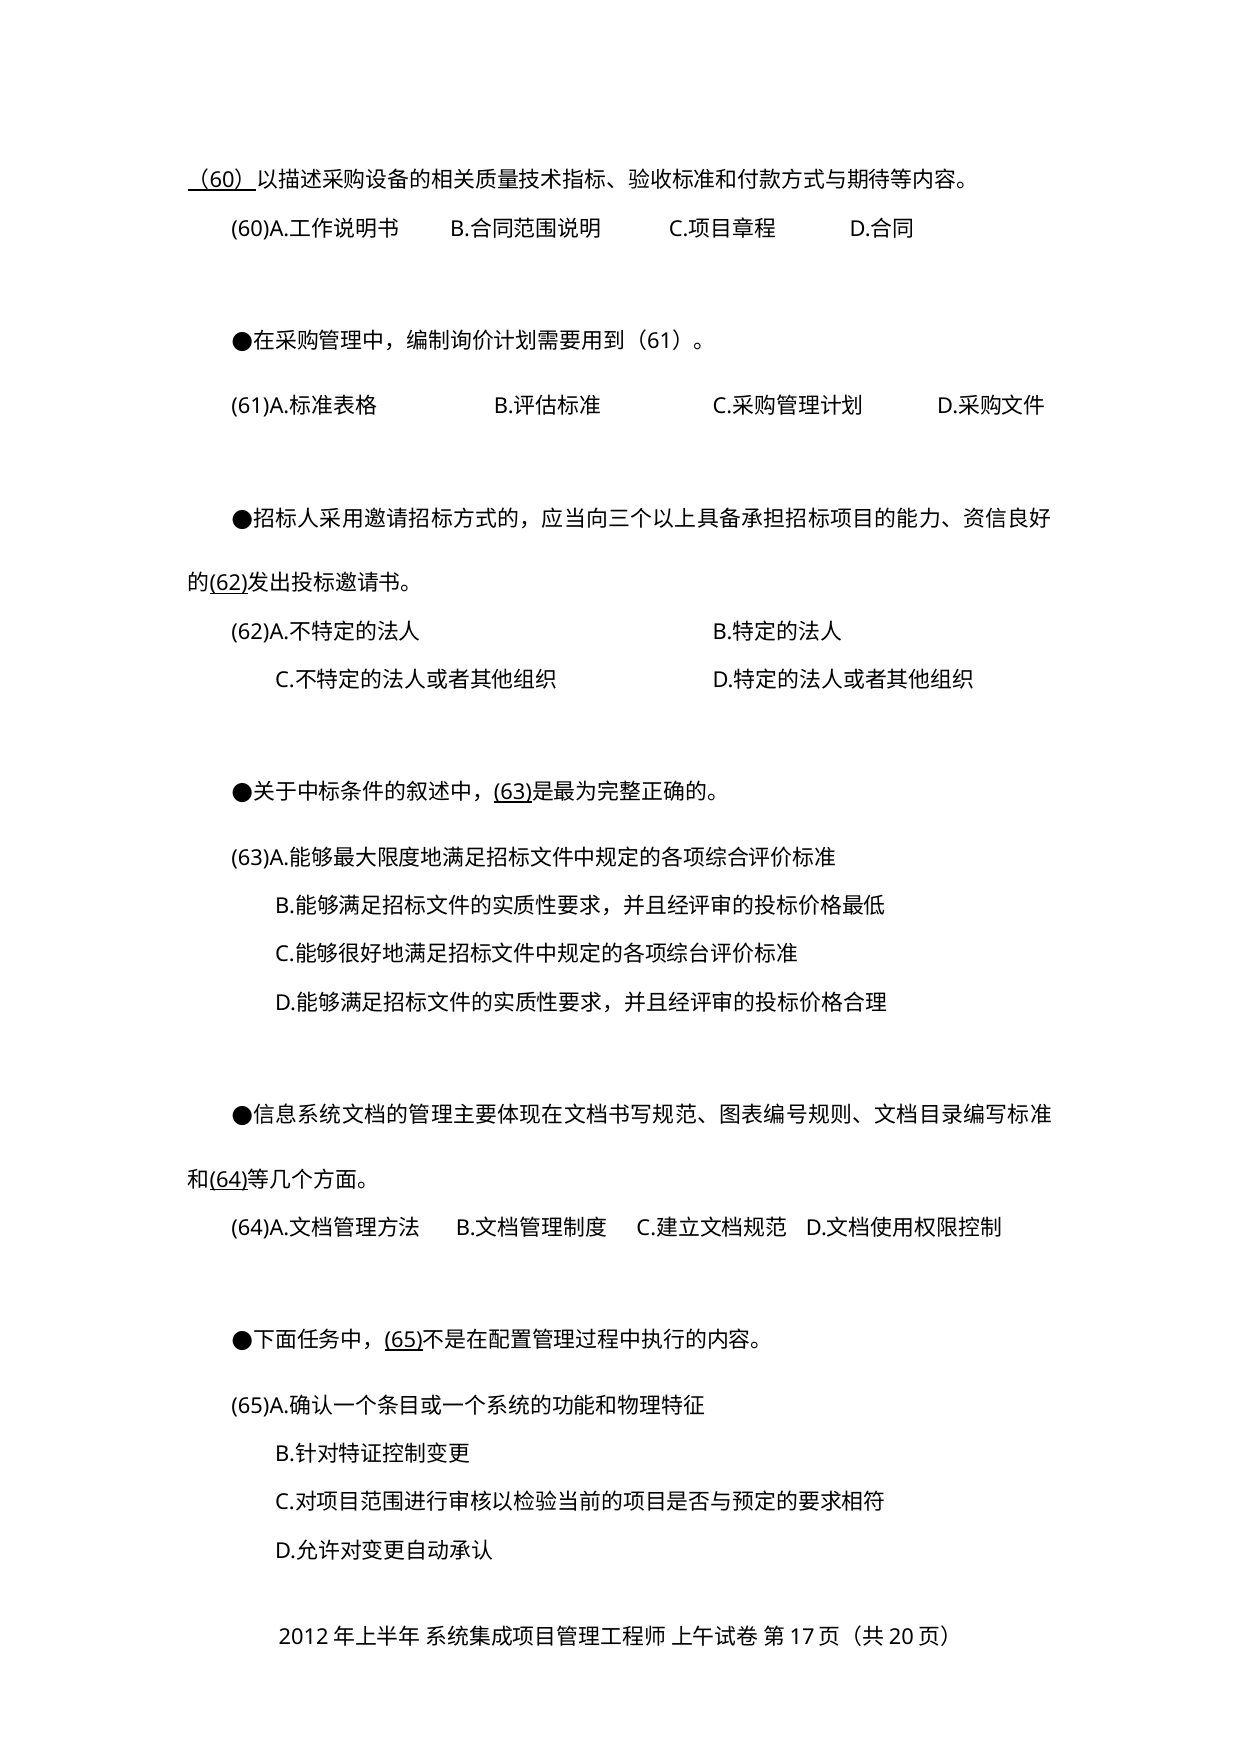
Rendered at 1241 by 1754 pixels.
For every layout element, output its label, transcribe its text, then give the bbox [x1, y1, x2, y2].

text ●招标人采用邀请招标方式的，应当向三个以上具备承担招标项目的能力、资信良好的(62)发出投标邀请书。 [187, 484, 1053, 597]
text D.能够满足招标文件的实质性要求，并且经评审的投标价格合理 [187, 984, 1053, 1017]
text ●下面任务中，(65)不是在配置管理过程中执行的内容。 [187, 1305, 1053, 1370]
text (61)A.标准表格 B.评估标准 C.采购管理计划 D.采购文件 [187, 388, 1053, 421]
text C.能够很好地满足招标文件中规定的各项综台评价标准 [187, 936, 1053, 968]
text (64)A.文档管理方法 B.文档管理制度 C.建立文档规范 D.文档使用权限控制 [187, 1210, 1053, 1242]
text D.允许对变更自动承认 [187, 1532, 1053, 1565]
text (62)A.不特定的法人 B.特定的法人 [187, 613, 1053, 646]
text ●信息系统文档的管理主要体现在文档书写规范、图表编号规则、文档目录编写标准和(64)等几个方面。 [187, 1080, 1053, 1194]
text ●在采购管理中，编制询价计划需要用到（61）。 [187, 306, 1053, 371]
text (65)A.确认一个条目或一个系统的功能和物理特征 [187, 1387, 1053, 1420]
text (63)A.能够最大限度地满足招标文件中规定的各项综合评价标准 [187, 839, 1053, 872]
text (60)A.工作说明书 B.合同范围说明 C.项目章程 D.合同 [187, 210, 1053, 243]
text C.对项目范围进行审核以检验当前的项目是否与预定的要求相符 [187, 1484, 1053, 1517]
text ●关于中标条件的叙述中，(63)是最为完整正确的。 [187, 757, 1053, 822]
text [187, 162, 1053, 194]
text B.能够满足招标文件的实质性要求，并且经评审的投标价格最低 [187, 888, 1053, 920]
text B.针对特证控制变更 [187, 1436, 1053, 1468]
text C.不特定的法人或者其他组织 D.特定的法人或者其他组织 [187, 662, 1053, 694]
